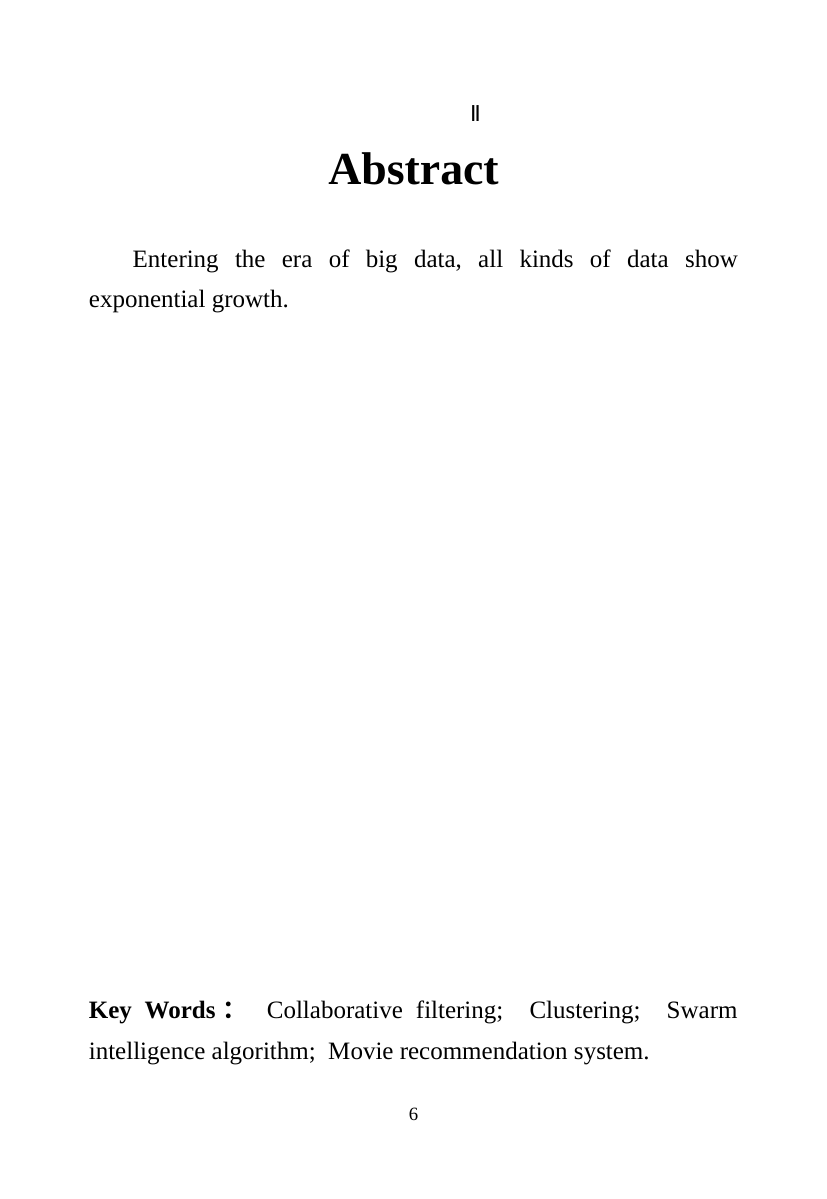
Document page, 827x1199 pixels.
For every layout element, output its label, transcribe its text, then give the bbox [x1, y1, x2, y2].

text Key Words： Collaborative filtering; Clustering; Swarm intelligence algorithm; Movie recommendation system. [89, 986, 738, 1065]
text Entering the era of big data, all kinds of data show exponential growth. [89, 234, 738, 313]
text Abstract [89, 141, 738, 194]
